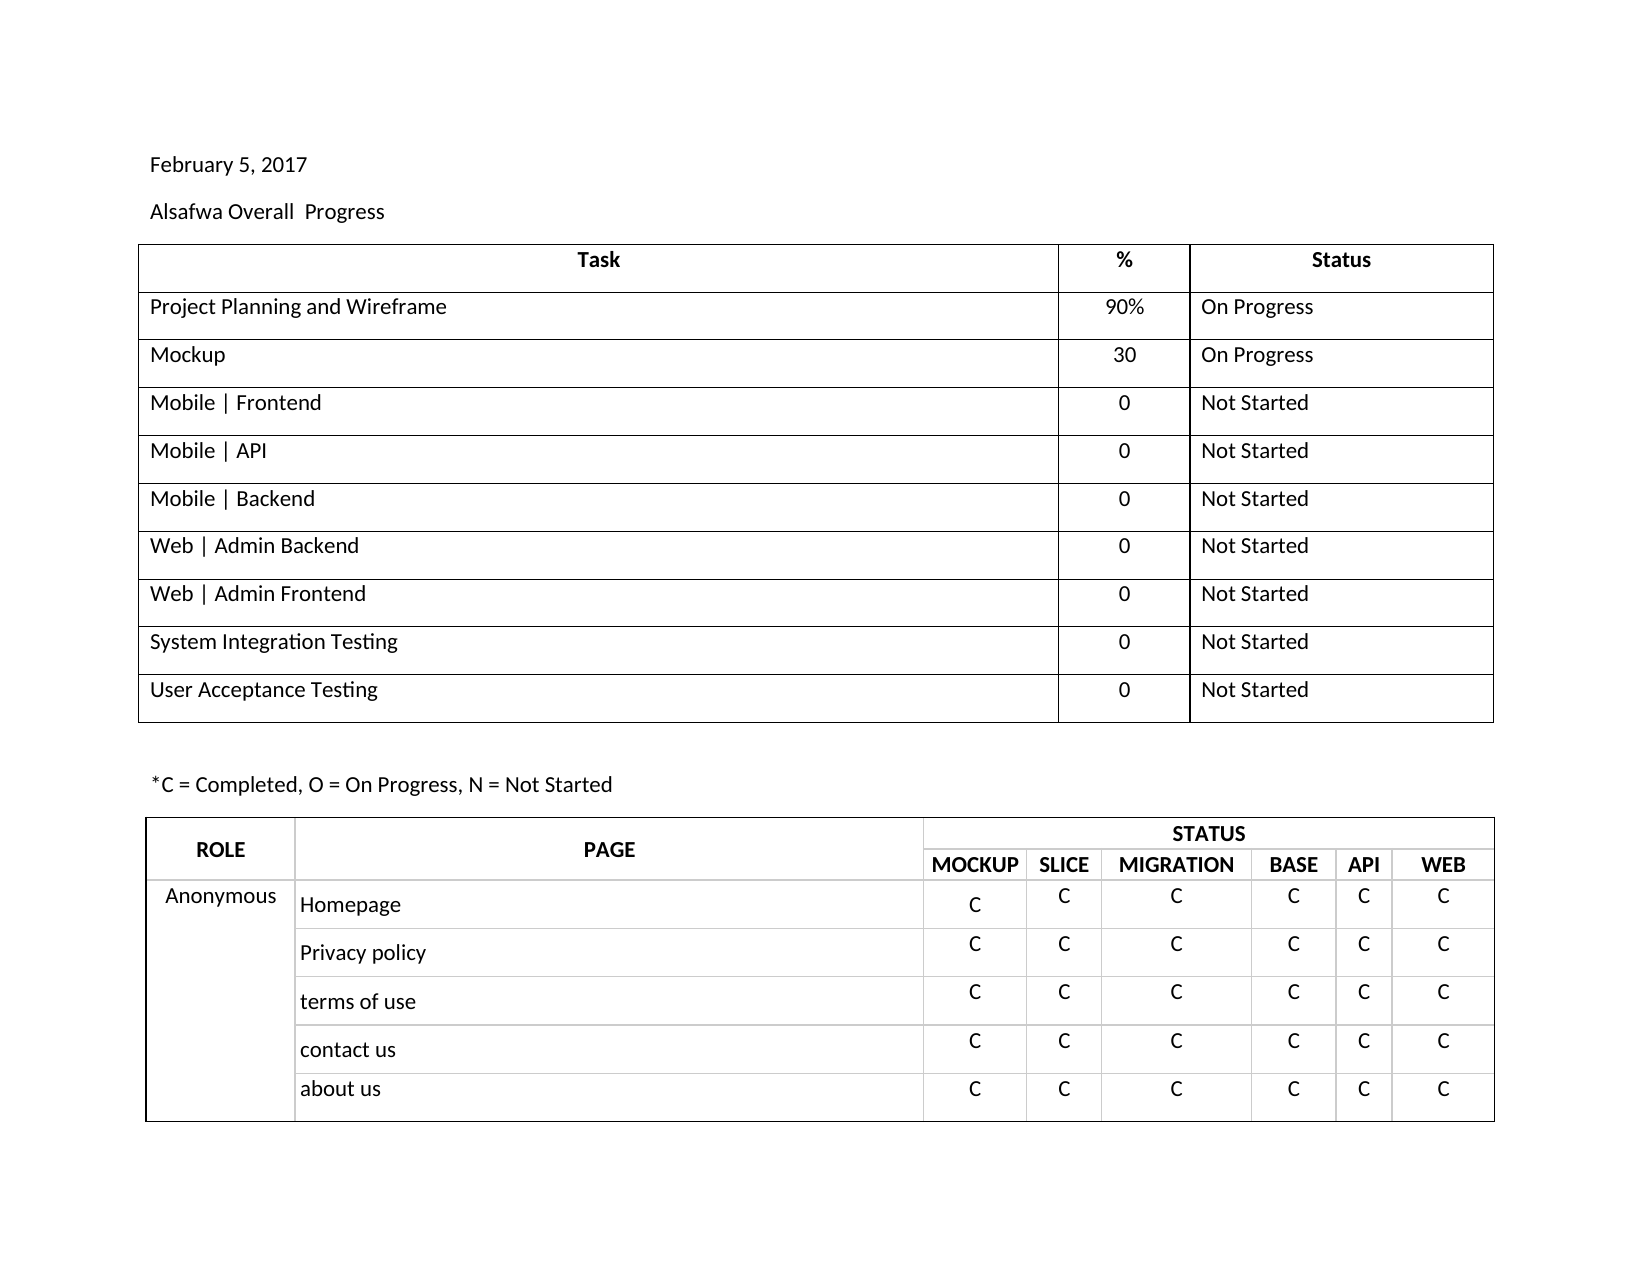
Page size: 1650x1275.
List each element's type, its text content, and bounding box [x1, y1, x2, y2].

table_cell C [924, 881, 1026, 927]
table_cell WEB [1393, 850, 1494, 879]
table_cell 0 [1059, 580, 1189, 626]
table_cell API [1337, 850, 1391, 879]
table_cell Not Started [1191, 675, 1493, 722]
table_cell C [1027, 881, 1101, 927]
table_cell C [1252, 929, 1335, 976]
table_cell C [1393, 1074, 1494, 1121]
table_cell On Progress [1191, 293, 1493, 339]
text February 5, 2017 [150, 150, 1500, 178]
table_cell Mobile | Frontend [139, 388, 1058, 435]
table_cell MIGRATION [1102, 850, 1251, 879]
table_cell C [924, 929, 1026, 976]
table_cell C [1102, 1026, 1251, 1072]
table_cell C [1252, 1026, 1335, 1072]
table_cell 0 [1059, 388, 1189, 435]
table_cell 0 [1059, 436, 1189, 483]
table_cell C [1252, 977, 1335, 1024]
table_cell C [1102, 881, 1251, 927]
table_cell User Acceptance Testing [139, 675, 1058, 722]
table_cell Mockup [139, 340, 1058, 387]
table_cell C [1027, 929, 1101, 976]
table_cell Not Started [1191, 580, 1493, 626]
table_cell C [1027, 1074, 1101, 1121]
table_header STATUS [924, 818, 1494, 848]
table_cell Not Started [1191, 532, 1493, 578]
table_cell C [1393, 881, 1494, 927]
table_cell System Integration Testing [139, 627, 1058, 674]
table_cell C [1252, 1074, 1335, 1121]
table_cell C [1027, 977, 1101, 1024]
table_cell C [1337, 1074, 1391, 1121]
table_cell C [1393, 1026, 1494, 1072]
table_cell C [1337, 977, 1391, 1024]
table_cell SLICE [1027, 850, 1101, 879]
table_cell C [1102, 929, 1251, 976]
table_cell Not Started [1191, 388, 1493, 435]
table_cell BASE [1252, 850, 1335, 879]
table_cell Mobile | API [139, 436, 1058, 483]
table_header % [1059, 245, 1189, 292]
table_cell Web | Admin Backend [139, 532, 1058, 578]
table_cell C [1393, 977, 1494, 1024]
table_cell Not Started [1191, 436, 1493, 483]
table_cell Web | Admin Frontend [139, 580, 1058, 626]
table_header Status [1191, 245, 1493, 292]
table_cell Anonymous [147, 881, 294, 1121]
table_cell contact us [296, 1026, 923, 1072]
table_header ROLE [147, 818, 294, 879]
table_cell Mobile | Backend [139, 484, 1058, 531]
table_cell C [924, 977, 1026, 1024]
table_cell C [1337, 1026, 1391, 1072]
table_cell C [1102, 977, 1251, 1024]
table_cell C [1393, 929, 1494, 976]
table_cell C [1337, 881, 1391, 927]
table_cell Project Planning and Wireframe [139, 293, 1058, 339]
table_cell 0 [1059, 484, 1189, 531]
table_cell Homepage [296, 881, 923, 927]
text *C = Completed, O = On Progress, N = Not Started [150, 770, 1500, 798]
table_header Task [139, 245, 1058, 292]
table_cell Privacy policy [296, 929, 923, 976]
table_cell C [1102, 1074, 1251, 1121]
table_cell C [1337, 929, 1391, 976]
table_cell about us [296, 1074, 923, 1121]
table_cell 0 [1059, 627, 1189, 674]
table_cell 90% [1059, 293, 1189, 339]
table_cell On Progress [1191, 340, 1493, 387]
table_cell C [1252, 881, 1335, 927]
table_cell Not Started [1191, 627, 1493, 674]
table_cell C [924, 1026, 1026, 1072]
table_header PAGE [296, 818, 923, 879]
table_cell C [1027, 1026, 1101, 1072]
table_cell MOCKUP [924, 850, 1026, 879]
table_cell 0 [1059, 532, 1189, 578]
table_cell terms of use [296, 977, 923, 1024]
table_cell 30 [1059, 340, 1189, 387]
text Alsafwa Overall Progress [150, 197, 1500, 225]
table_cell 0 [1059, 675, 1189, 722]
table_cell C [924, 1074, 1026, 1121]
table_cell Not Started [1191, 484, 1493, 531]
